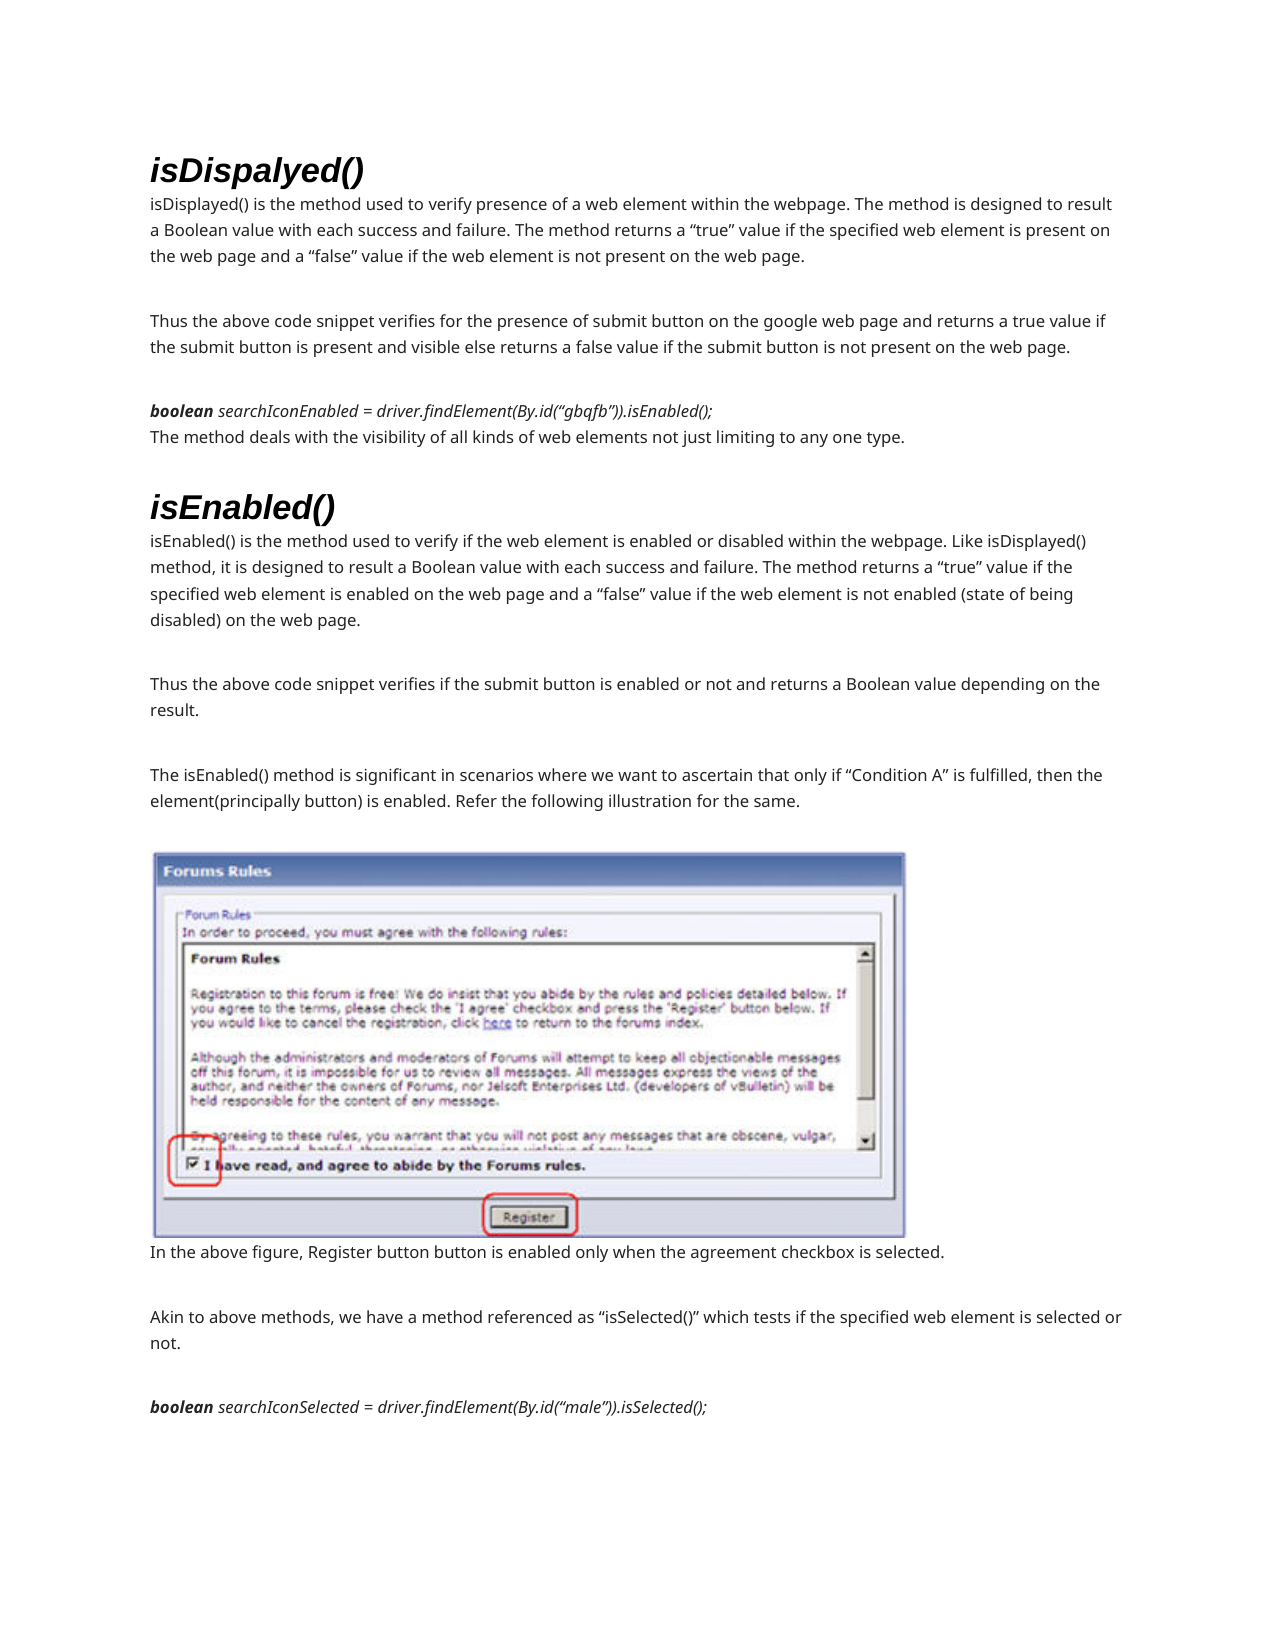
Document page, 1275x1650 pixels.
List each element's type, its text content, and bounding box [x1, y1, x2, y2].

text boolean searchIconSelected = driver.findElement(By.id(“male”)).isSelected(); [150, 1393, 1125, 1419]
picture [150, 850, 908, 1238]
text Thus the above code snippet verifies if the submit button is enabled or not and returns a Boolean value depending on the result. [150, 669, 1125, 721]
subtitle isDispalyed() [150, 150, 1125, 189]
text isEnabled() is the method used to verify if the web element is enabled or disabled within the webpage. Like isDisplayed() method, it is designed to result a Boolean value with each success and failure. The method returns a “true” value if the specified web element is enabled on the web page and a “false” value if the web element is not enabled (state of being disabled) on the web page. [150, 527, 1125, 631]
text In the above figure, Register button button is enabled only when the agreement checkbox is selected. [150, 1238, 1125, 1264]
text The isEnabled() method is significant in scenarios where we want to ascertain that only if “Condition A” is fulfilled, then the element(principally button) is enabled. Refer the following illustration for the same. [150, 760, 1125, 812]
text isDisplayed() is the method used to verify presence of a web element within the webpage. The method is designed to result a Boolean value with each success and failure. The method returns a “true” value if the specified web element is present on the web page and a “false” value if the web element is not present on the web page. [150, 189, 1125, 268]
text The method deals with the visibility of all kinds of web elements not just limiting to any one type. [150, 423, 1125, 449]
text Thus the above code snippet verifies for the presence of submit button on the google web page and returns a true value if the submit button is present and visible else returns a false value if the submit button is not present on the web page. [150, 306, 1125, 358]
subtitle isEnabled() [150, 487, 1125, 527]
text Akin to above methods, we have a method referenced as “isSelected()” which tests if the specified web element is selected or not. [150, 1302, 1125, 1354]
text boolean searchIconEnabled = driver.findElement(By.id(“gbqfb”)).isEnabled(); [150, 397, 1125, 423]
